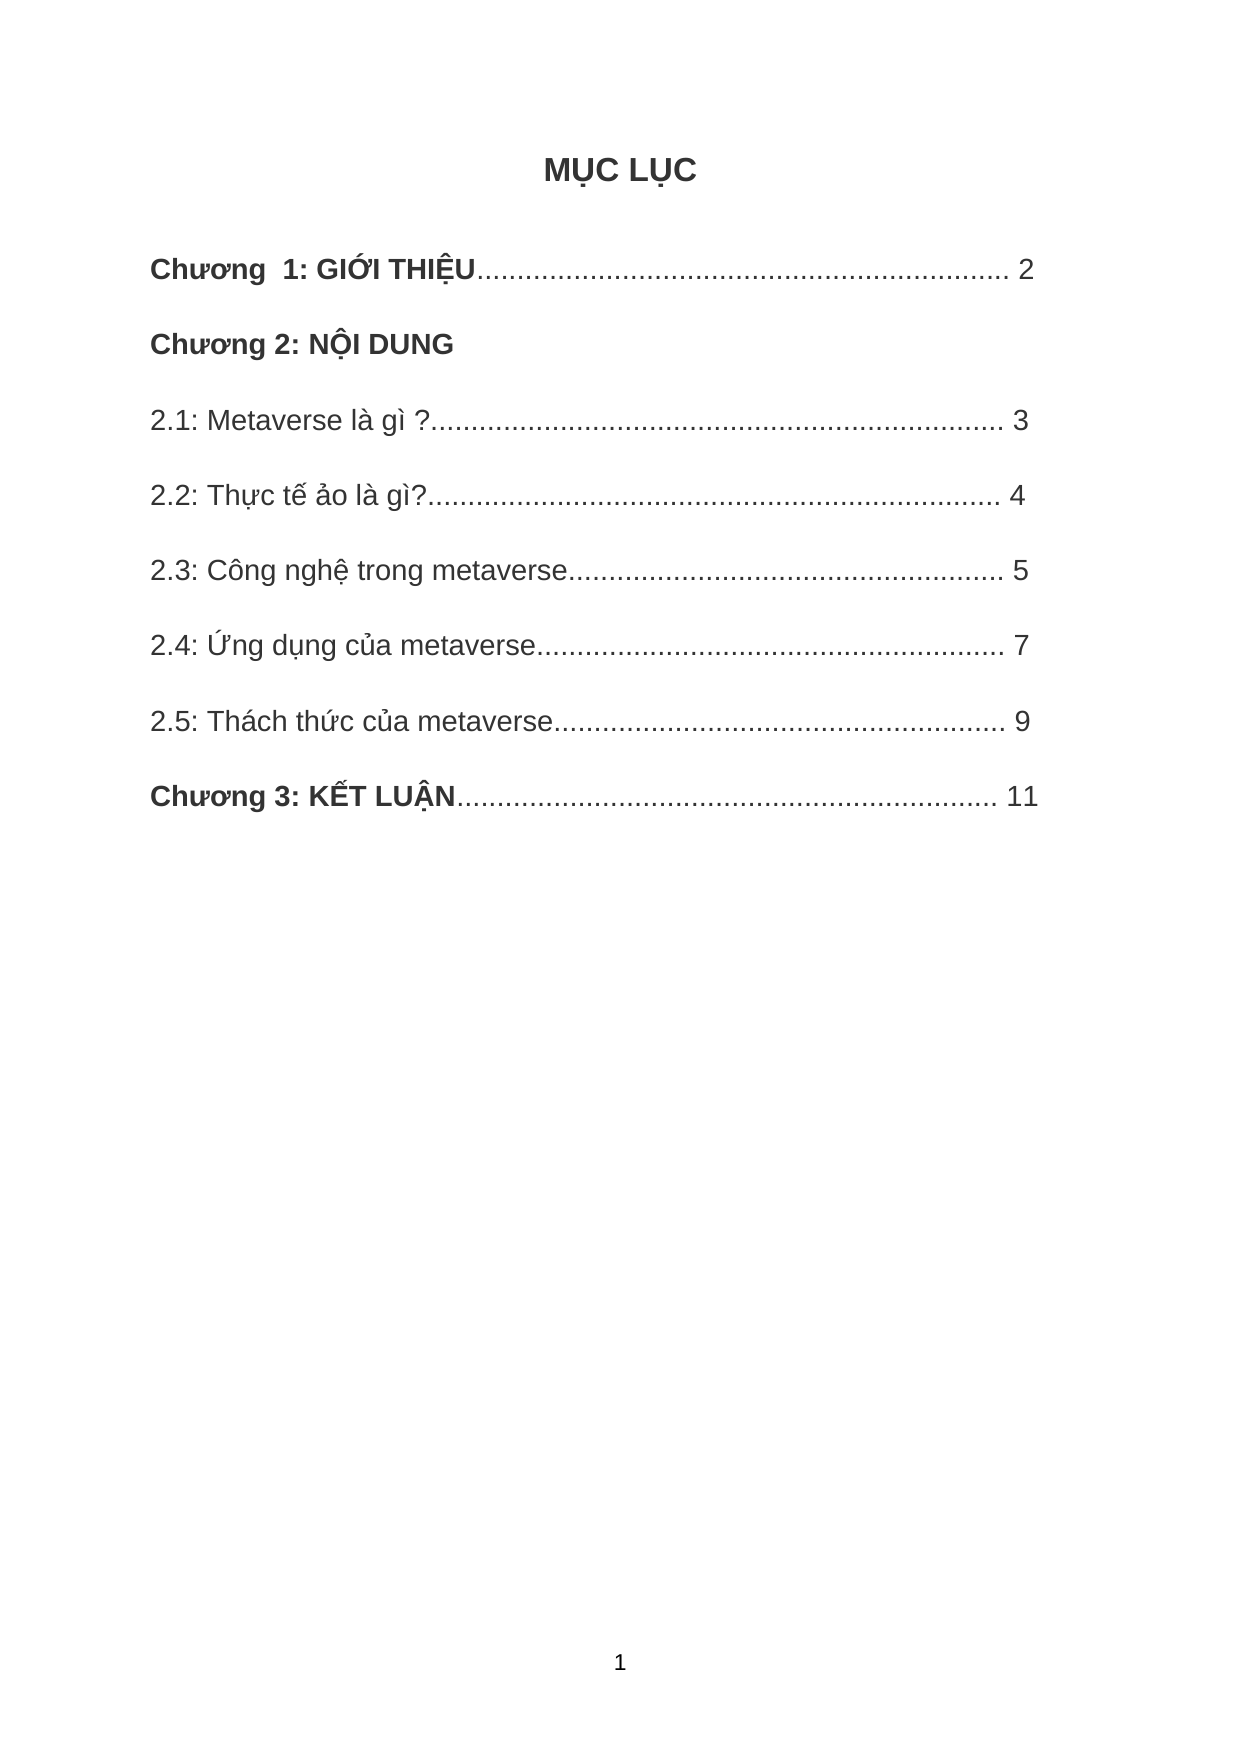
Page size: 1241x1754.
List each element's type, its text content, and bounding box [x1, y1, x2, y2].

text 2.5: Thách thức của metaverse........................................................ 9 [150, 704, 1090, 737]
text 2.3: Công nghệ trong metaverse...................................................... 5 [150, 553, 1090, 587]
text 2.1: Metaverse là gì ?....................................................................... 3 [150, 402, 1090, 436]
text 2.4: Ứng dụng của metaverse.......................................................... 7 [150, 628, 1090, 662]
text MỤC LỤC [150, 150, 1090, 188]
text Chương 3: KẾT LUẬN................................................................... 11 [150, 779, 1090, 813]
text 2.2: Thực tế ảo là gì?....................................................................... 4 [150, 478, 1090, 511]
text Chương 1: GIỚI THIỆU.................................................................. 2 [150, 252, 1090, 285]
text Chương 2: NỘI DUNG [150, 327, 1090, 361]
